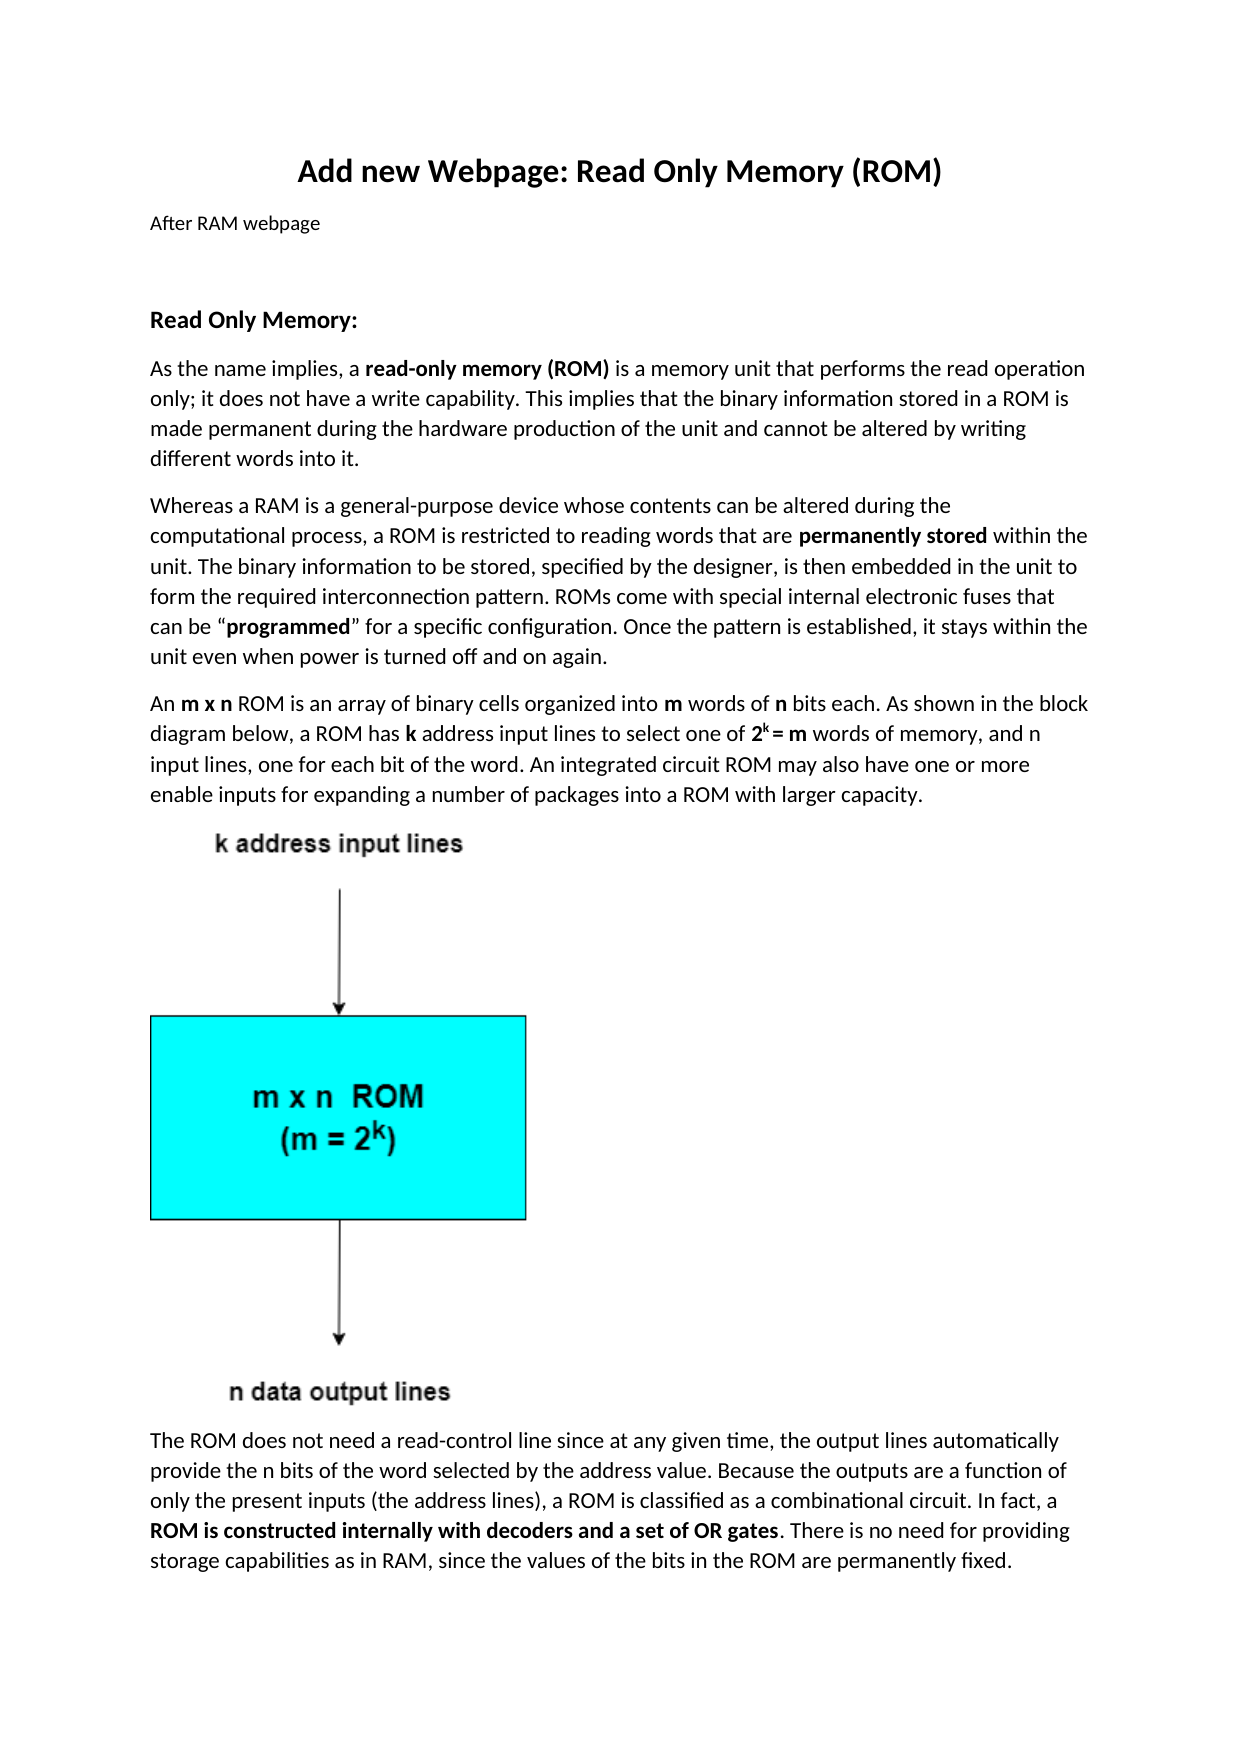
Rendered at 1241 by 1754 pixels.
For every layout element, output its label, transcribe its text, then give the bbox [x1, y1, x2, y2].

text The ROM does not need a read-control line since at any given time, the output lines automatically provide the n bits of the word selected by the address value. Because the outputs are a function of only the present inputs (the address lines), a ROM is classified as a combinational circuit. In fact, a ROM is constructed internally with decoders and a set of OR gates. There is no need for providing storage capabilities as in RAM, since the values of the bits in the ROM are permanently fixed. [150, 1426, 1090, 1575]
text Read Only Memory: [150, 304, 1090, 335]
text After RAM webpage [150, 211, 1090, 236]
text Add new Webpage: Read Only Memory (ROM) [150, 150, 1090, 191]
picture [150, 826, 527, 1407]
text As the name implies, a read-only memory (ROM) is a memory unit that performs the read operation only; it does not have a write capability. This implies that the binary information stored in a ROM is made permanent during the hardware production of the unit and cannot be altered by writing different words into it. [150, 354, 1090, 472]
text An m x n ROM is an array of binary cells organized into m words of n bits each. As shown in the block diagram below, a ROM has k address input lines to select one of 2k = m words of memory, and n input lines, one for each bit of the word. An integrated circuit ROM may also have one or more enable inputs for expanding a number of packages into a ROM with larger capacity. [150, 689, 1090, 808]
text Whereas a RAM is a general-purpose device whose contents can be altered during the computational process, a ROM is restricted to reading words that are permanently stored within the unit. The binary information to be stored, specified by the designer, is then embedded in the unit to form the required interconnection pattern. ROMs come with special internal electronic fuses that can be “programmed” for a specific configuration. Once the pattern is established, it stays within the unit even when power is turned off and on again. [150, 491, 1090, 670]
